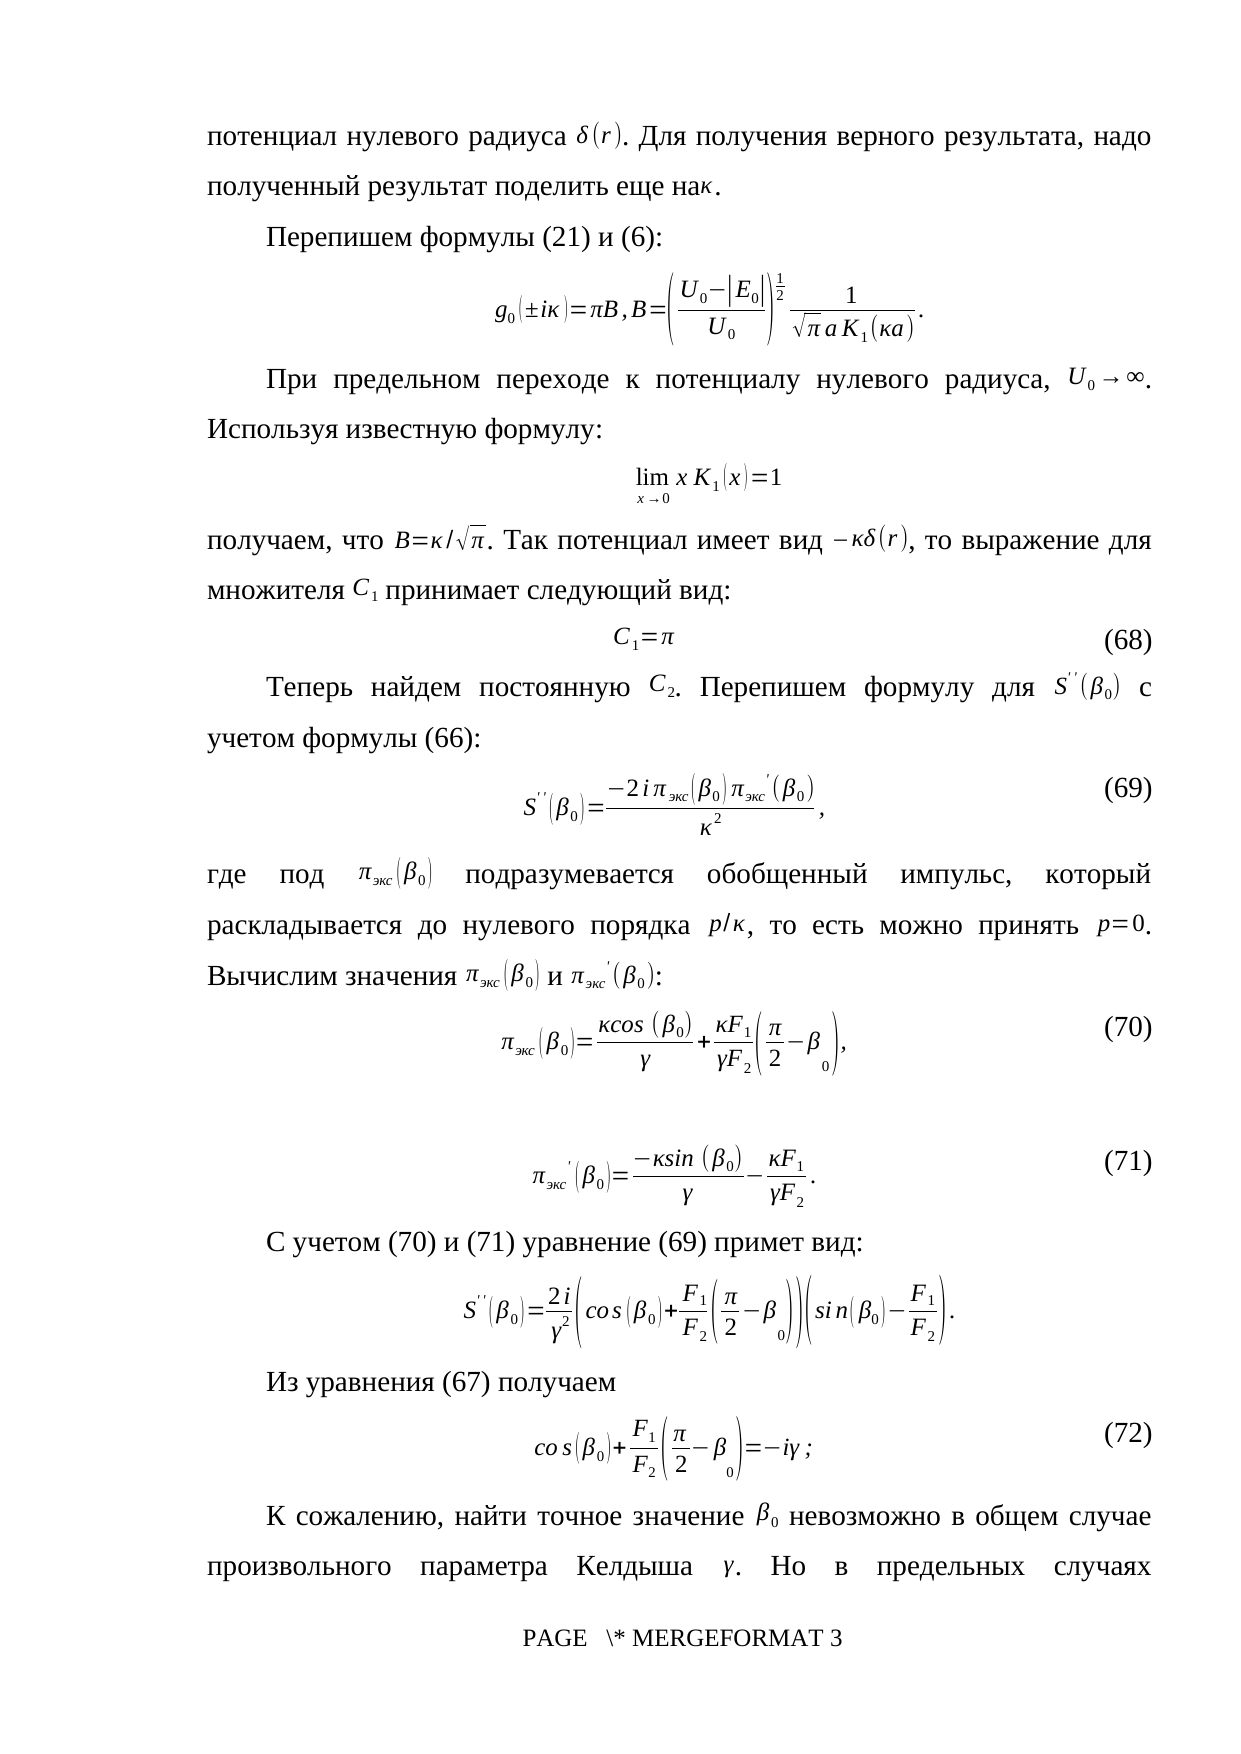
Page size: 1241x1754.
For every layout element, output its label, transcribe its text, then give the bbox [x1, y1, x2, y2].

table_header (68) [1093, 623, 1167, 668]
table_header [196, 770, 1093, 856]
list Перепишем формулы (21) и (6): [207, 219, 1152, 252]
list При предельном переходе к потенциалу нулевого радиуса, . Используя известную формулу: [207, 361, 1152, 445]
table_header (69) [1093, 770, 1167, 856]
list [207, 118, 1152, 202]
table_header (71) [1093, 1143, 1167, 1224]
text получаем, что . Так потенциал имеет вид , то выражение для множителя принимает следующий вид: [207, 522, 1152, 606]
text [207, 1498, 1152, 1582]
table_header [196, 1143, 1093, 1224]
text Теперь найдем постоянную . Перепишем формулу для с учетом формулы (66): [207, 668, 1152, 753]
table_header [196, 623, 1093, 668]
table_header (70) [1093, 1009, 1167, 1093]
text где под подразумевается обобщенный импульс, который раскладывается до нулевого порядка , то есть можно принять . Вычислим значения и : [207, 856, 1152, 992]
table_header [196, 1415, 1093, 1498]
table_header [196, 1009, 1093, 1093]
text С учетом (70) и (71) уравнение (69) примет вид: [207, 1224, 1152, 1258]
text Из уравнения (67) получаем [207, 1364, 1152, 1398]
table_header (72) [1093, 1415, 1167, 1498]
